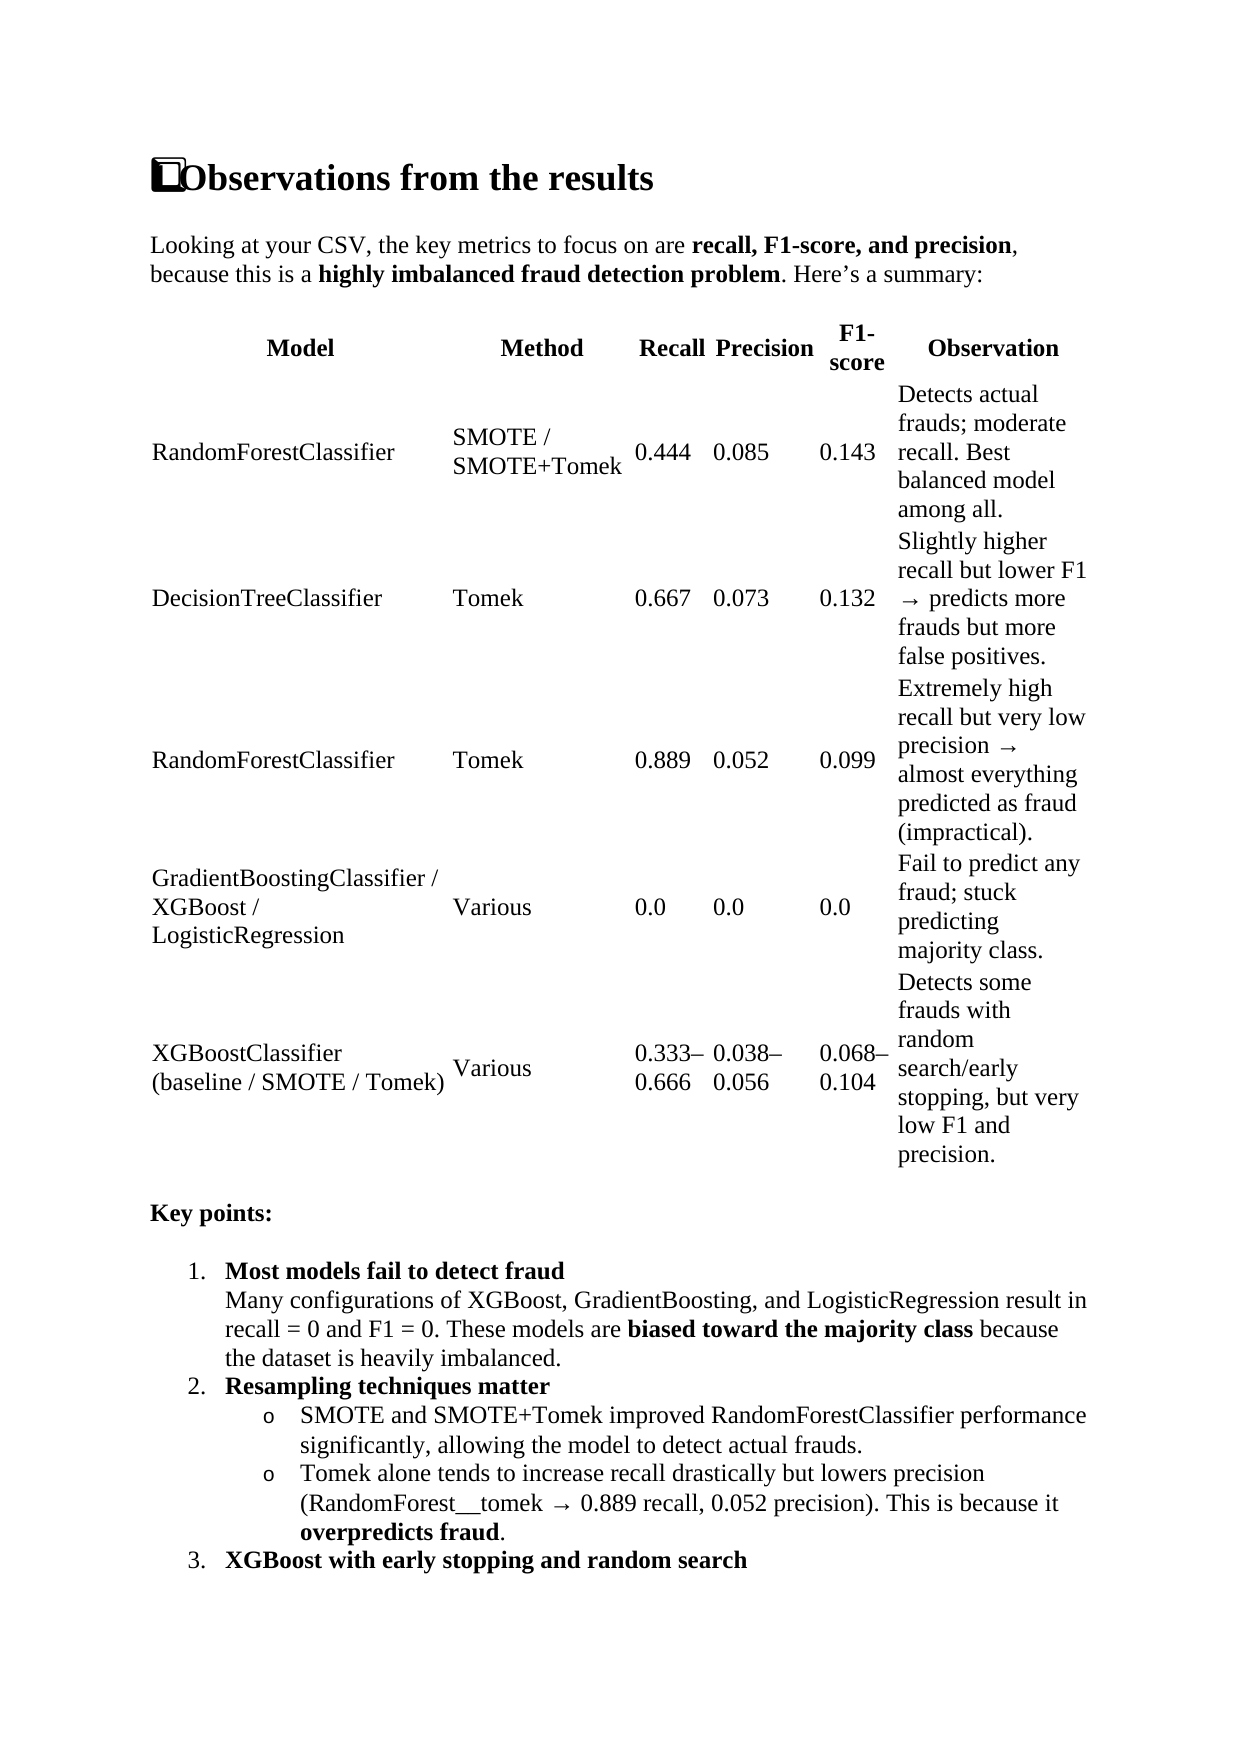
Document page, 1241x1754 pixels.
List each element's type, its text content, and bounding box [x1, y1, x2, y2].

table_cell RandomForestClassifier [150, 378, 451, 524]
table_cell 0.052 [711, 671, 818, 847]
table_cell Detects some frauds with random search/early stopping, but very low F1 and precision. [896, 965, 1090, 1169]
list SMOTE and SMOTE+Tomek improved RandomForestClassifier performance significantly, allowing the model to detect actual frauds. [262, 1400, 1090, 1458]
list Resampling techniques matter [187, 1371, 1090, 1400]
table_cell GradientBoostingClassifier / XGBoost / LogisticRegression [150, 847, 451, 965]
list XGBoost with early stopping and random search [187, 1546, 1090, 1574]
table_cell Extremely high recall but very low precision → almost everything predicted as fraud (impractical). [896, 671, 1090, 847]
table_cell SMOTE / SMOTE+Tomek [451, 378, 633, 524]
table_cell DecisionTreeClassifier [150, 524, 451, 671]
text Key points: [150, 1198, 1090, 1227]
table_cell 0.667 [633, 524, 711, 671]
table_cell 0.085 [711, 378, 818, 524]
table_cell 0.132 [818, 524, 896, 671]
list Most models fail to detect fraud Many configurations of XGBoost, GradientBoosting, and LogisticRegression result in recall = 0 and F1 = 0. These models are biased toward the majority class because the dataset is heavily imbalanced. [187, 1256, 1090, 1371]
table_cell Various [451, 965, 633, 1169]
table_cell 0.073 [711, 524, 818, 671]
table_cell Slightly higher recall but lower F1 → predicts more frauds but more false positives. [896, 524, 1090, 671]
list Tomek alone tends to increase recall drastically but lowers precision (RandomForest__tomek → 0.889 recall, 0.052 precision). This is because it overpredicts fraud. [262, 1458, 1090, 1546]
table_cell 0.0 [818, 847, 896, 965]
table_cell Fail to predict any fraud; stuck predicting majority class. [896, 847, 1090, 965]
text 1️⃣ Observations from the results [150, 150, 1090, 201]
table_header Model [150, 317, 451, 377]
text Looking at your CSV, the key metrics to focus on are recall, F1-score, and precision, because this is a highly imbalanced fraud detection problem. Here’s a summary: [150, 230, 1090, 288]
table_cell Detects actual frauds; moderate recall. Best balanced model among all. [896, 378, 1090, 524]
table_cell 0.0 [711, 847, 818, 965]
table_cell 0.333–0.666 [633, 965, 711, 1169]
table_header Recall [633, 317, 711, 377]
table_cell 0.143 [818, 378, 896, 524]
table_cell 0.889 [633, 671, 711, 847]
table_cell 0.038–0.056 [711, 965, 818, 1169]
table_cell Tomek [451, 524, 633, 671]
table_cell Tomek [451, 671, 633, 847]
table_cell 0.068–0.104 [818, 965, 896, 1169]
table_cell RandomForestClassifier [150, 671, 451, 847]
table_header Observation [896, 317, 1090, 377]
table_cell Various [451, 847, 633, 965]
table_header Method [451, 317, 633, 377]
table_cell 0.099 [818, 671, 896, 847]
table_cell XGBoostClassifier (baseline / SMOTE / Tomek) [150, 965, 451, 1169]
table_header Precision [711, 317, 818, 377]
table_header F1-score [818, 317, 896, 377]
table_cell 0.0 [633, 847, 711, 965]
table_cell 0.444 [633, 378, 711, 524]
